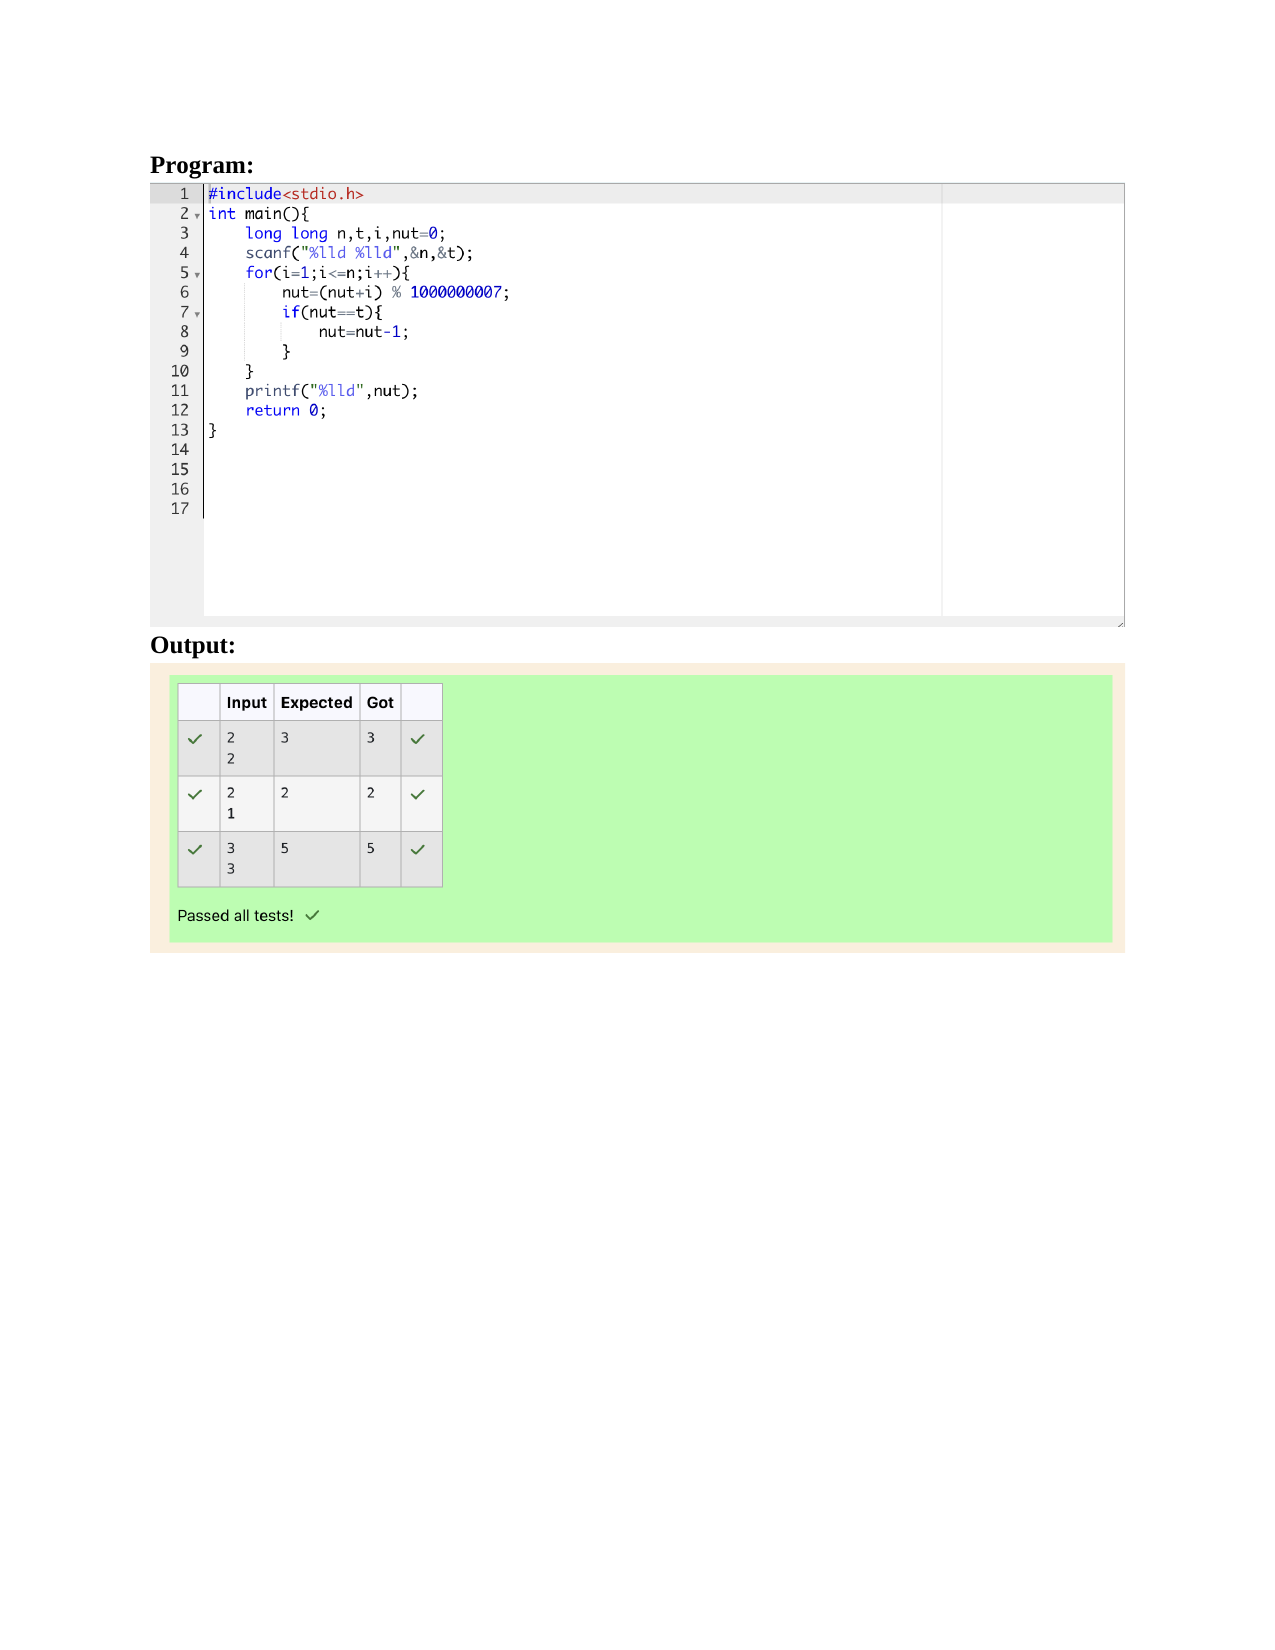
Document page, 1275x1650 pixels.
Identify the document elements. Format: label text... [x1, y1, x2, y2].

picture [150, 663, 1125, 953]
picture [150, 182, 1125, 627]
text Output: [150, 630, 1125, 659]
text Program: [150, 150, 1125, 182]
